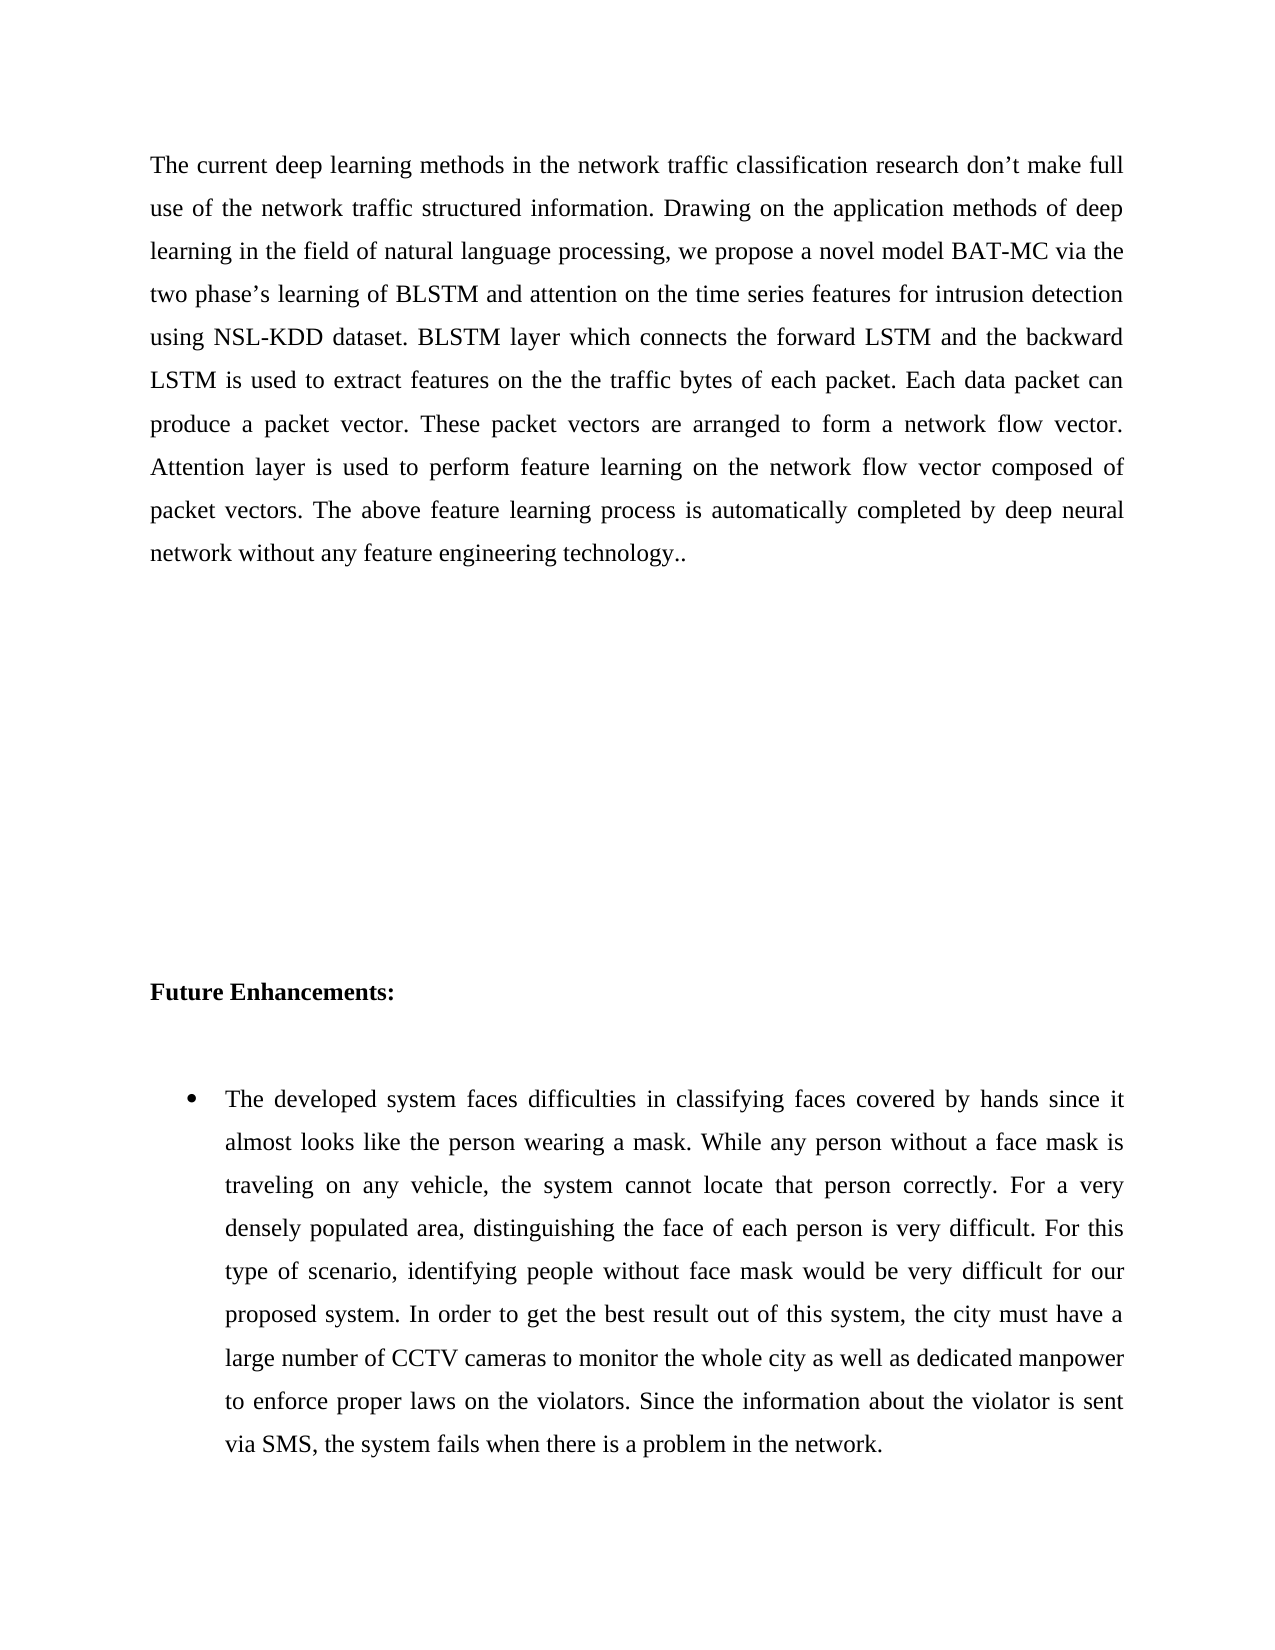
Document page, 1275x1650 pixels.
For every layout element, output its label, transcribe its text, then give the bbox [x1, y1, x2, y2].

text Future Enhancements: [150, 977, 1125, 1006]
text The current deep learning methods in the network traffic classification research don’t make full use of the network traffic structured information. Drawing on the application methods of deep learning in the field of natural language processing, we propose a novel model BAT-MC via the two phase’s learning of BLSTM and attention on the time series features for intrusion detection using NSL-KDD dataset. BLSTM layer which connects the forward LSTM and the backward LSTM is used to extract features on the the traffic bytes of each packet. Each data packet can produce a packet vector. These packet vectors are arranged to form a network flow vector. Attention layer is used to perform feature learning on the network flow vector composed of packet vectors. The above feature learning process is automatically completed by deep neural network without any feature engineering technology.. [150, 150, 1125, 567]
list The developed system faces difficulties in classifying faces covered by hands since it almost looks like the person wearing a mask. While any person without a face mask is traveling on any vehicle, the system cannot locate that person correctly. For a very densely populated area, distinguishing the face of each person is very difficult. For this type of scenario, identifying people without face mask would be very difficult for our proposed system. In order to get the best result out of this system, the city must have a large number of CCTV cameras to monitor the whole city as well as dedicated manpower to enforce proper laws on the violators. Since the information about the violator is sent via SMS, the system fails when there is a problem in the network. [187, 1084, 1125, 1458]
